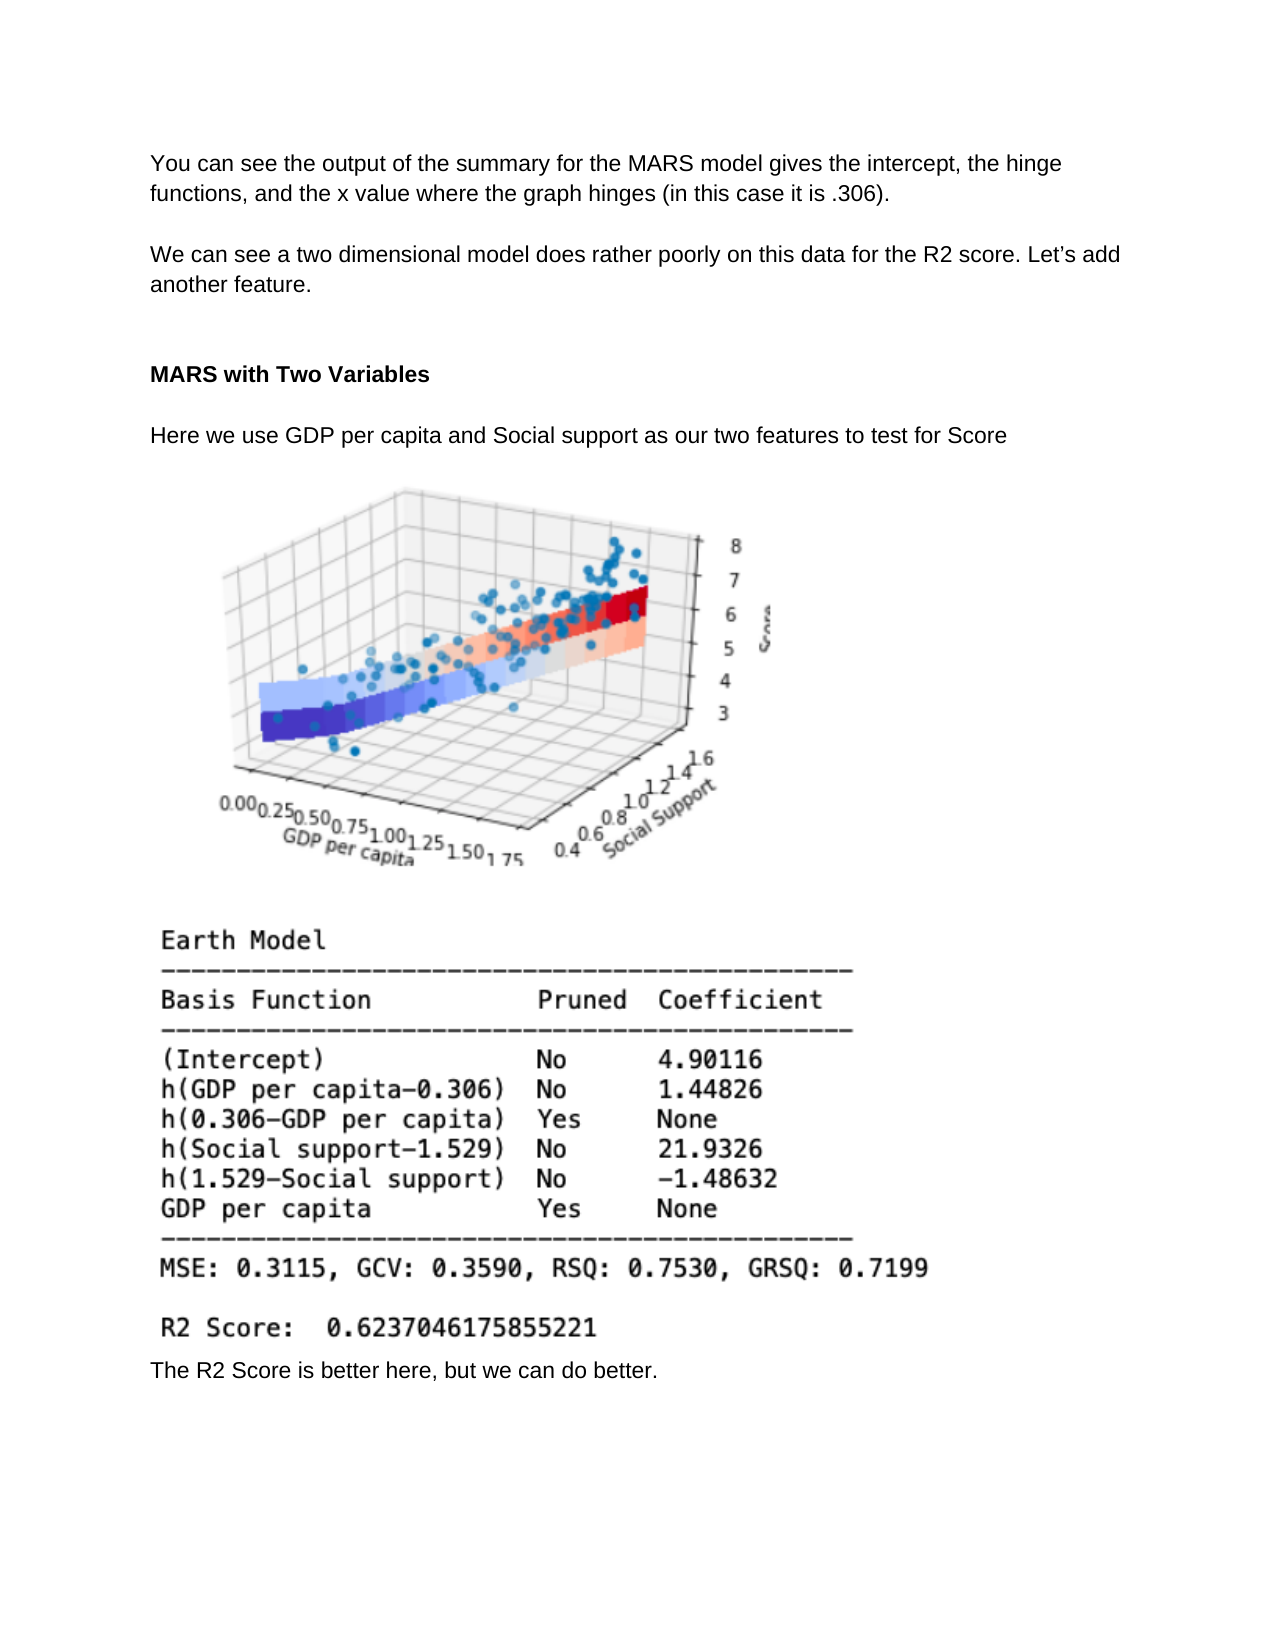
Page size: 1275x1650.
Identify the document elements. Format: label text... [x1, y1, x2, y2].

picture [150, 918, 949, 1354]
picture [150, 452, 822, 885]
text The R2 Score is better here, but we can do better. [150, 1357, 1125, 1383]
text Here we use GDP per capita and Social support as our two features to test for Score [150, 422, 1125, 448]
text We can see a two dimensional model does rather poorly on this data for the R2 score. Let’s add another feature. [150, 241, 1125, 297]
text You can see the output of the summary for the MARS model gives the intercept, the hinge functions, and the x value where the graph hinges (in this case it is .306). [150, 150, 1125, 207]
text MARS with Two Variables [150, 361, 1125, 388]
